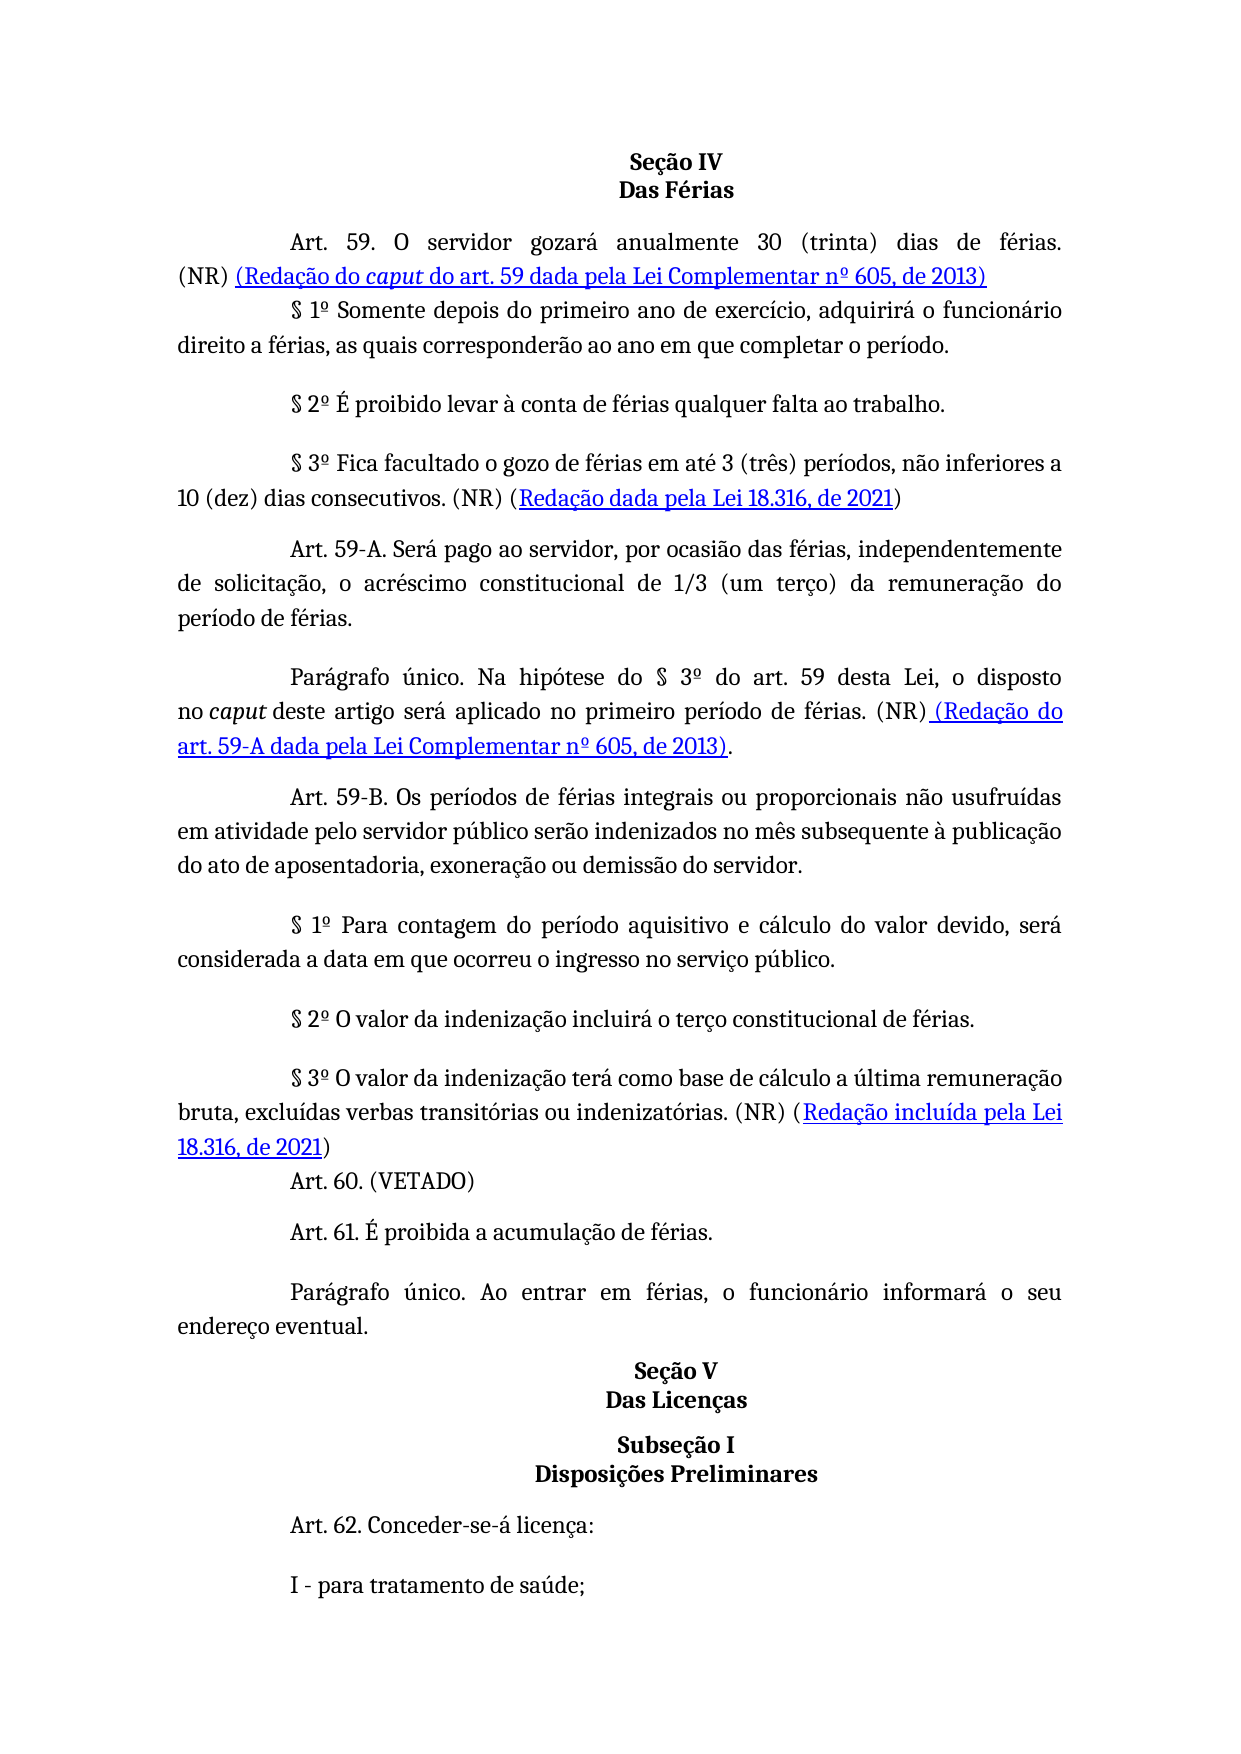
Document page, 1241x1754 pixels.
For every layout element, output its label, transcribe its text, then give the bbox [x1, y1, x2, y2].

text Seção V [177, 1357, 1063, 1386]
text § 2º É proibido levar à conta de férias qualquer falta ao trabalho. [177, 384, 1063, 419]
text Seção IV [177, 148, 1063, 176]
text Parágrafo único. Ao entrar em férias, o funcionário informará o seu endereço eventual. [177, 1272, 1063, 1341]
text § 1º Para contagem do período aquisitivo e cálculo do valor devido, será considerada a data em que ocorreu o ingresso no serviço público. [177, 905, 1063, 974]
text § 1º Somente depois do primeiro ano de exercício, adquirirá o funcionário direito a férias, as quais corresponderão ao ano em que completar o período. [177, 291, 1063, 359]
text Parágrafo único. Na hipótese do § 3º do art. 59 desta Lei, o disposto no caput deste artigo será aplicado no primeiro período de férias. (NR) (Redação do art. 59-A dada pela Lei Complementar nº 605, de 2013). [177, 657, 1063, 760]
text § 2º O valor da indenização incluirá o terço constitucional de férias. [177, 999, 1063, 1033]
text Art. 60. (VETADO) [177, 1161, 1063, 1196]
text Art. 62. Conceder-se-á licença: [177, 1506, 1063, 1540]
text Art. 59-B. Os períodos de férias integrais ou proporcionais não usufruídas em atividade pelo servidor público serão indenizados no mês subsequente à publicação do ato de aposentadoria, exoneração ou demissão do servidor. [177, 777, 1063, 880]
text § 3º O valor da indenização terá como base de cálculo a última remuneração bruta, excluídas verbas transitórias ou indenizatórias. (NR) (Redação incluída pela Lei 18.316, de 2021) [177, 1058, 1063, 1161]
text Disposições Preliminares [177, 1460, 1063, 1489]
text Art. 61. É proibida a acumulação de férias. [177, 1212, 1063, 1247]
text Art. 59. O servidor gozará anualmente 30 (trinta) dias de férias. (NR) (Redação do caput do art. 59 dada pela Lei Complementar nº 605, de 2013) [177, 222, 1063, 291]
text Art. 59-A. Será pago ao servidor, por ocasião das férias, independentemente de solicitação, o acréscimo constitucional de 1/3 (um terço) da remuneração do período de férias. [177, 529, 1063, 632]
text Das Licenças [177, 1386, 1063, 1415]
text § 3º Fica facultado o gozo de férias em até 3 (três) períodos, não inferiores a 10 (dez) dias consecutivos. (NR) (Redação dada pela Lei 18.316, de 2021) [177, 444, 1063, 512]
text I - para tratamento de saúde; [177, 1565, 1063, 1599]
text Subseção I [177, 1431, 1063, 1460]
text Das Férias [177, 176, 1063, 205]
